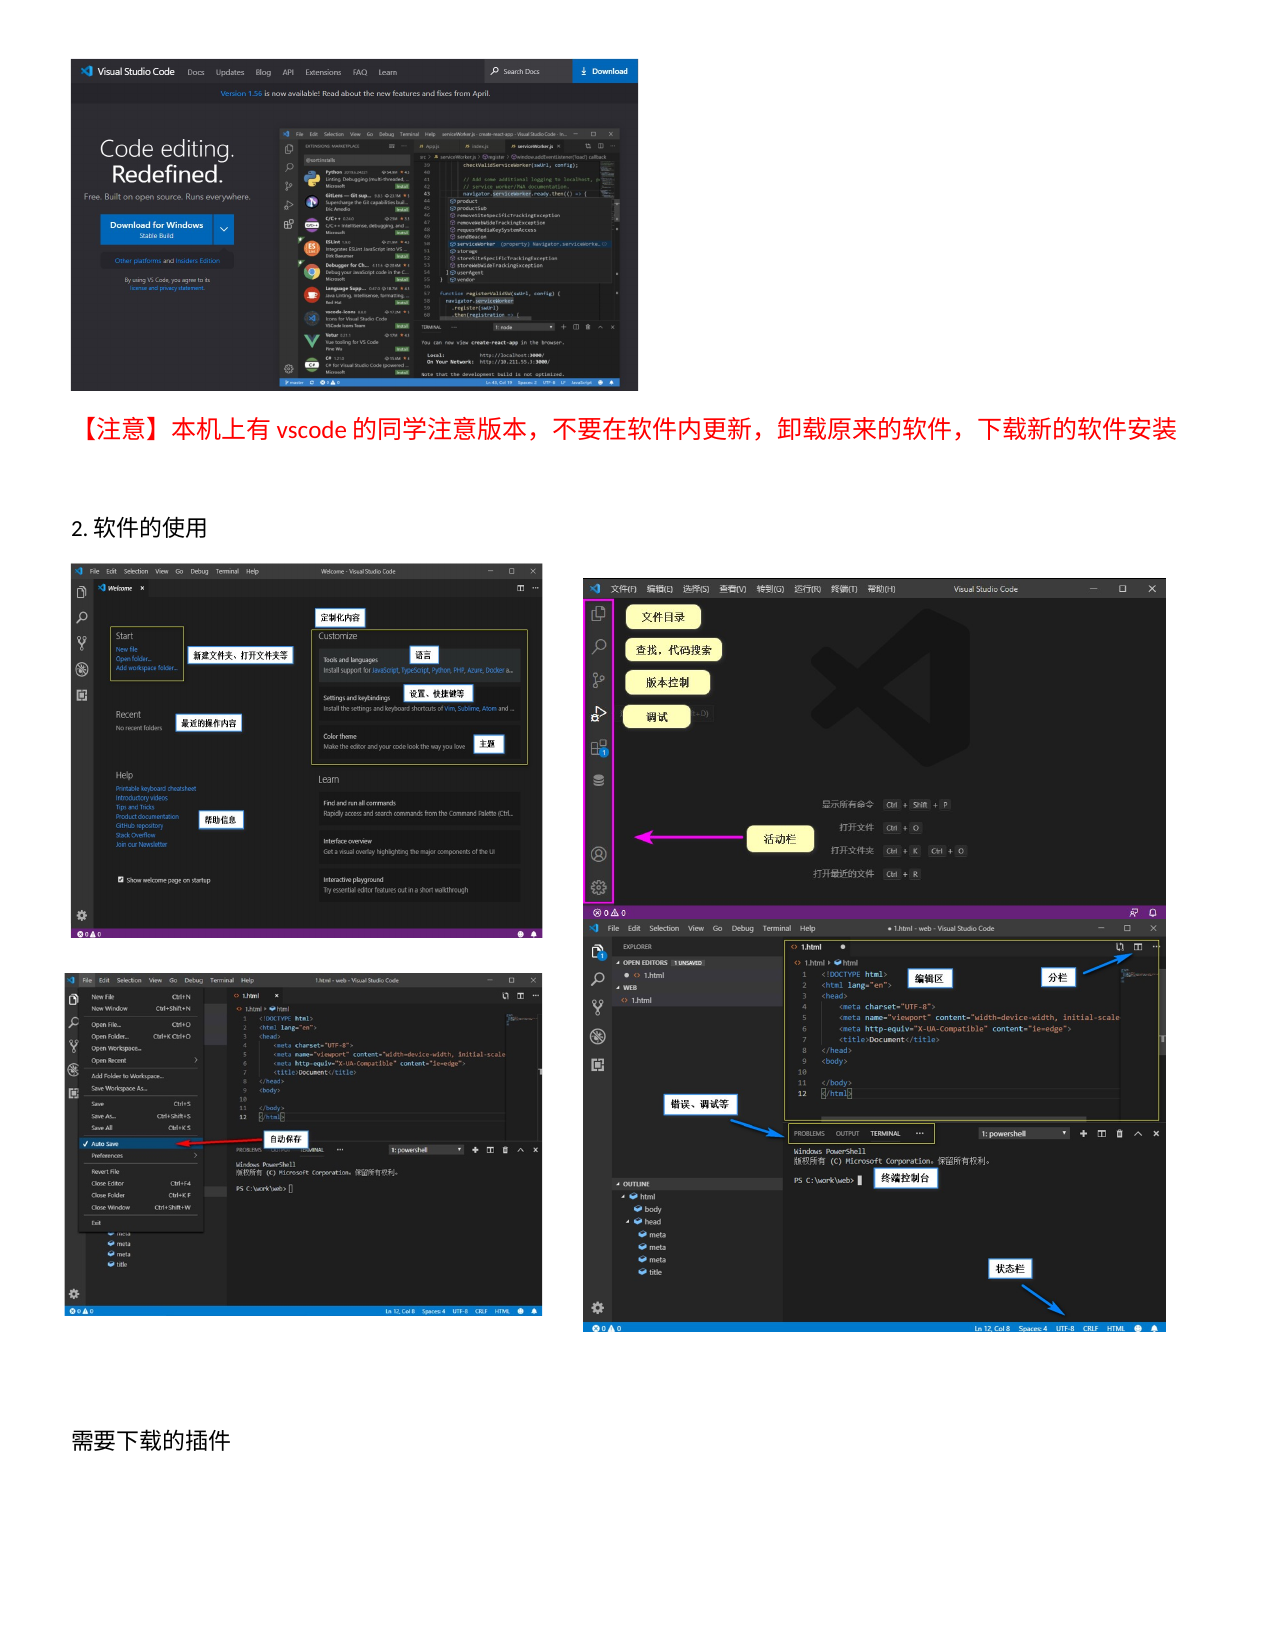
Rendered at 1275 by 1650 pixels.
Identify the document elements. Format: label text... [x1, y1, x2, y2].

picture [583, 578, 1166, 1332]
picture [64, 973, 543, 1316]
text 2. 软件的使⽤ [71, 512, 1206, 544]
text 【注意】本机上有 vscode 的同学注意版本，不要在软件内更新，卸载原来的软件，下载新的软件安装 [71, 410, 1206, 446]
picture [70, 562, 543, 938]
text 需要下载的插件 [71, 1425, 1206, 1456]
picture [70, 58, 639, 391]
